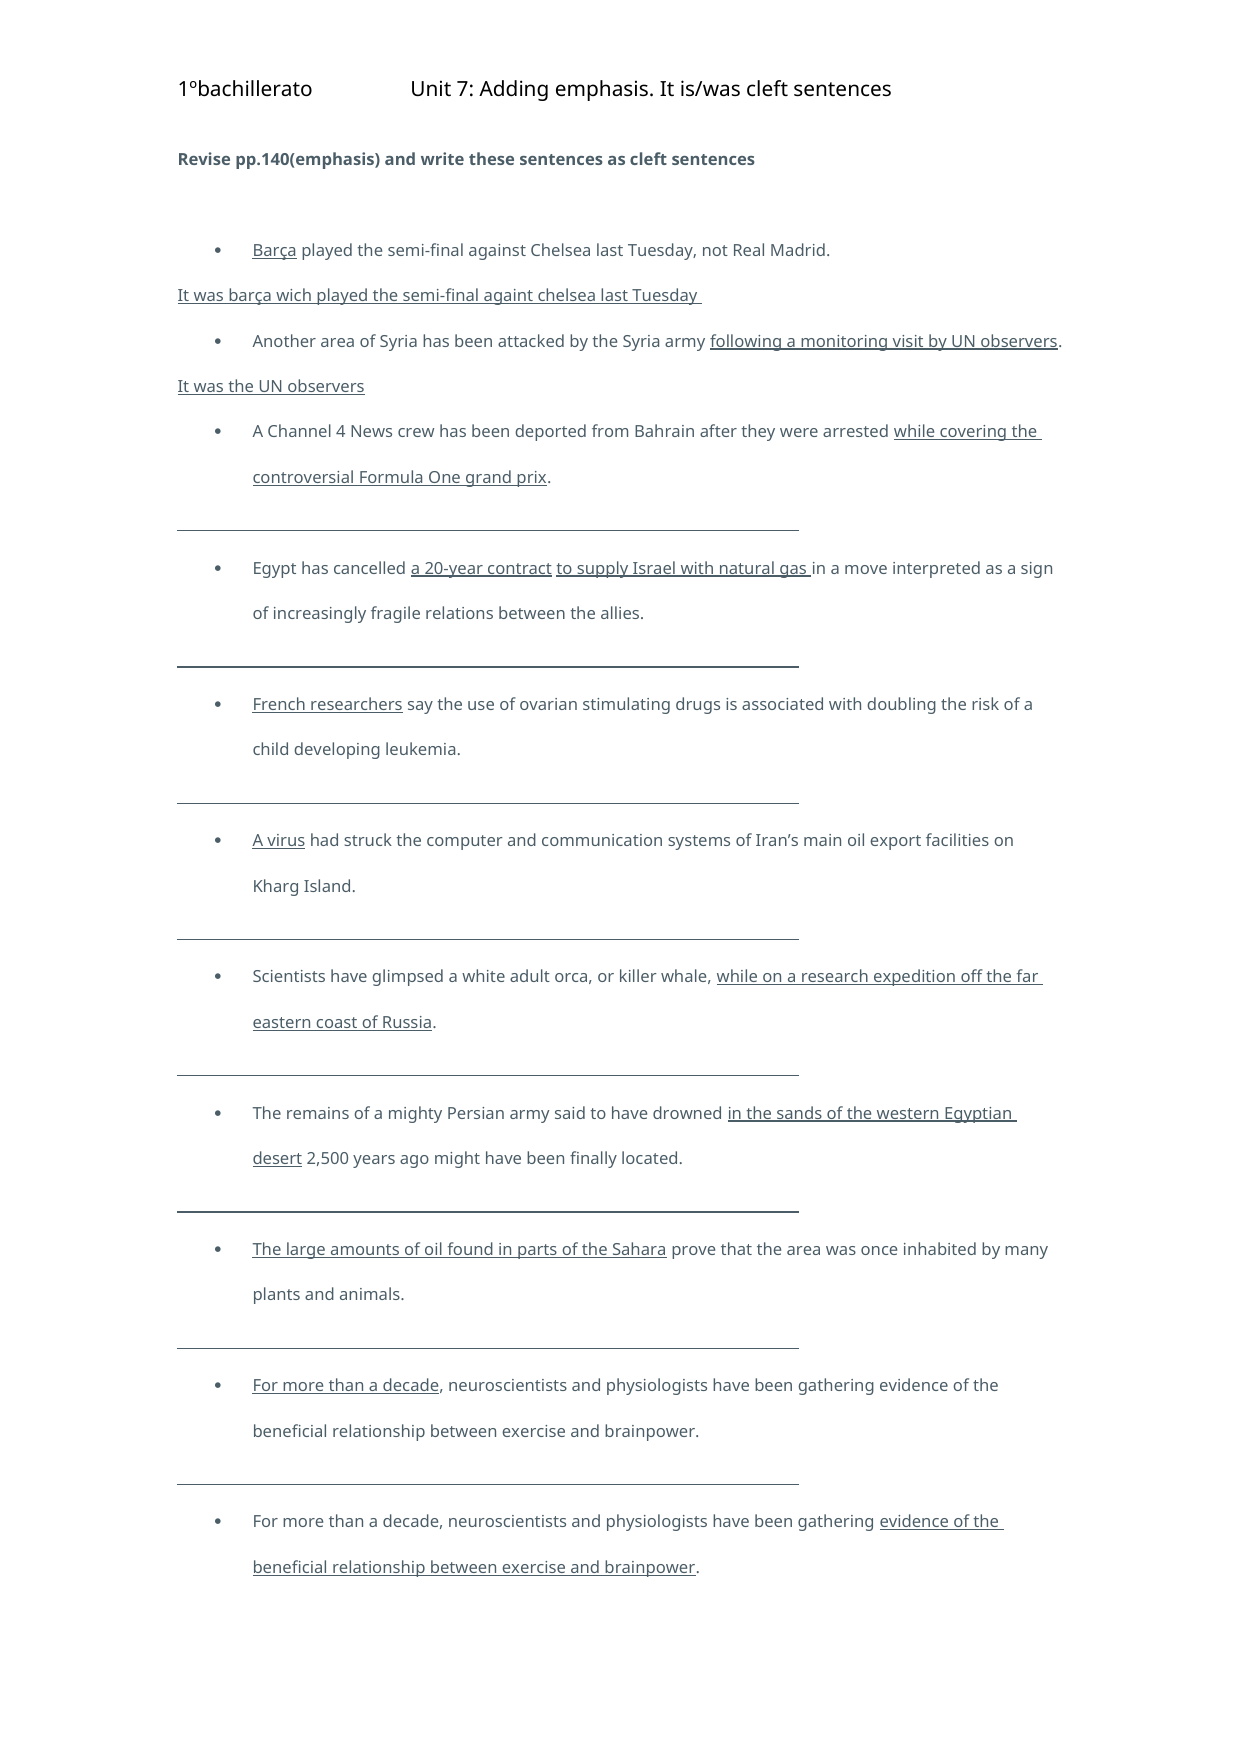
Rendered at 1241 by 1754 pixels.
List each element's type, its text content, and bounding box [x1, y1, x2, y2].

list A Channel 4 News crew has been deported from Bahrain after they were arrested while covering the controversial Formula One grand prix. [215, 420, 1063, 488]
list French researchers say the use of ovarian stimulating drugs is associated with doubling the risk of a child developing leukemia. [215, 693, 1063, 761]
list A virus had struck the computer and communication systems of Iran’s main oil export facilities on Kharg Island. [215, 829, 1063, 897]
text It was the UN observers [177, 375, 1063, 397]
list The remains of a mighty Persian army said to have drowned in the sands of the western Egyptian desert 2,500 years ago might have been finally located. [215, 1101, 1063, 1169]
list Another area of Syria has been attacked by the Syria army following a monitoring visit by UN observers. [215, 329, 1063, 352]
list Barça played the semi-final against Chelsea last Tuesday, not Real Madrid. [215, 238, 1063, 261]
text Revise pp.140(emphasis) and write these sentences as cleft sentences [177, 148, 1063, 170]
list The large amounts of oil found in parts of the Sahara prove that the area was once inhabited by many plants and animals. [215, 1238, 1063, 1306]
text It was barça wich played the semi-final againt chelsea last Tuesday [177, 284, 1063, 307]
list Egypt has cancelled a 20-year contract to supply Israel with natural gas in a move interpreted as a sign of increasingly fragile relations between the allies. [215, 556, 1063, 624]
list Scientists have glimpsed a white adult orca, or killer whale, while on a research expedition off the far eastern coast of Russia. [215, 965, 1063, 1033]
